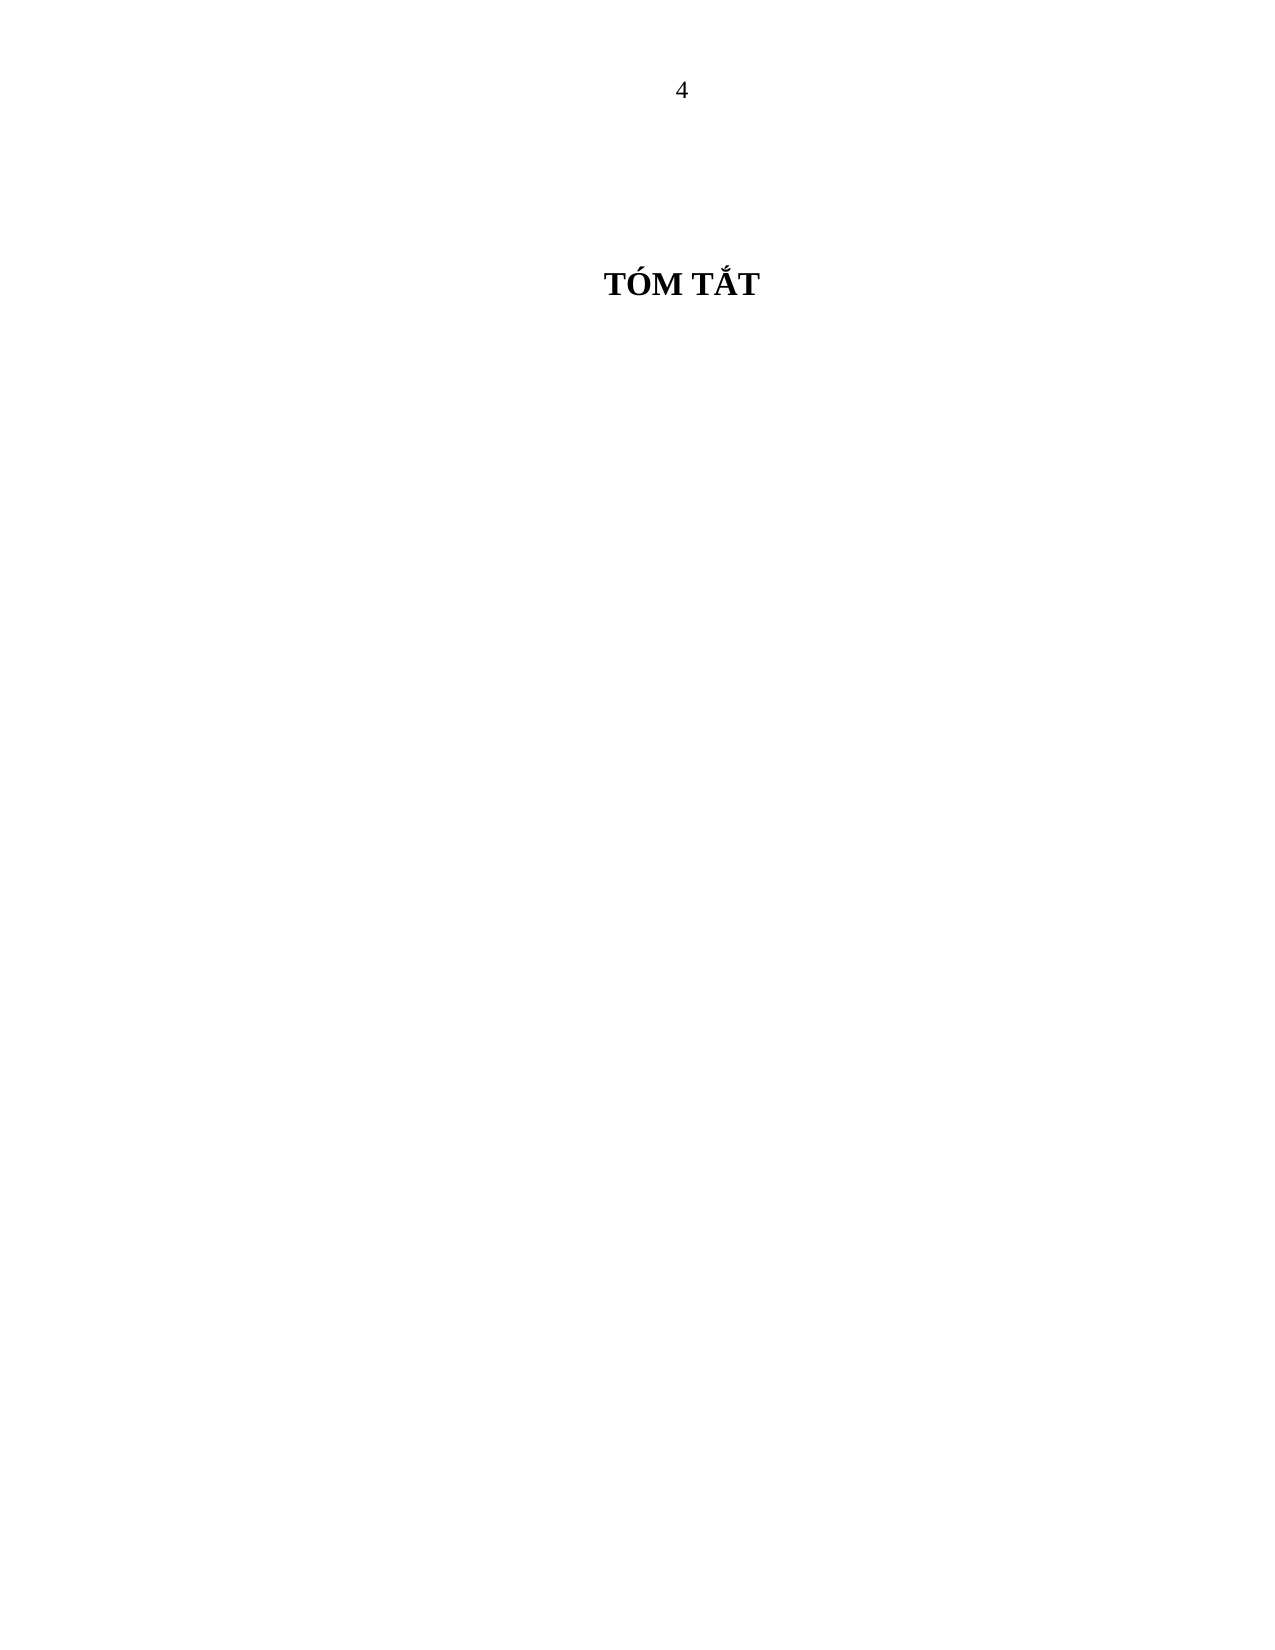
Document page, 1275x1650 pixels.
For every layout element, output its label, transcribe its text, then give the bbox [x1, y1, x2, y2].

text TÓM TẮT [207, 264, 1157, 303]
